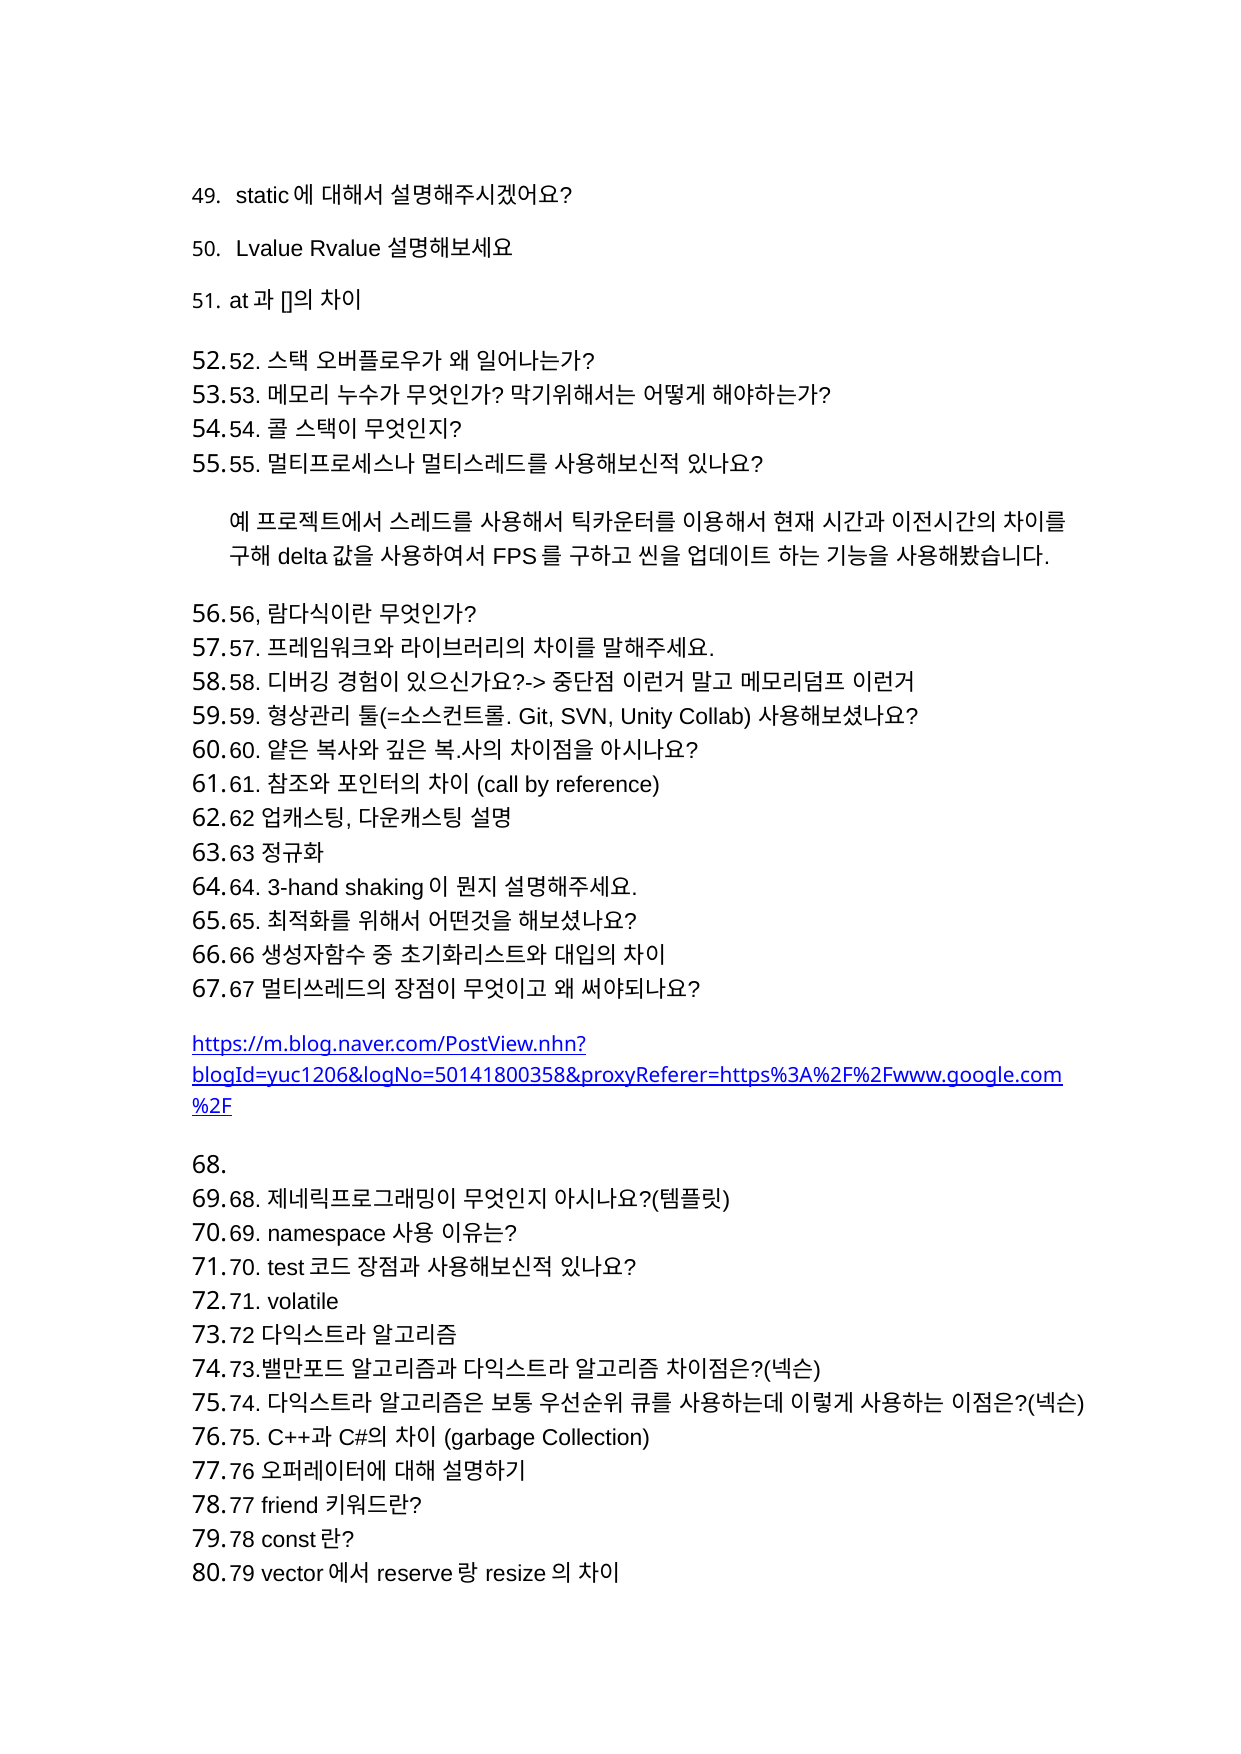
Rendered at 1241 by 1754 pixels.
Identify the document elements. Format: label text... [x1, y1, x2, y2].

list 74. 다익스트라 알고리즘은 보통 우선순위 큐를 사용하는데 이렇게 사용하는 이점은?(넥슨) [192, 1385, 1090, 1419]
list 54. 콜 스택이 무엇인지? [192, 411, 1090, 445]
list 79 vector에서 reserve랑 resize의 차이 [192, 1555, 1090, 1589]
list at과 []의 차이 [192, 282, 1090, 315]
list 63 정규화 [192, 834, 1090, 868]
list 71. volatile [192, 1283, 1090, 1317]
list 60. 얕은 복사와 깊은 복.사의 차이점을 아시나요? [192, 732, 1090, 766]
list 64. 3-hand shaking이 뭔지 설명해주세요. [192, 868, 1090, 902]
list 53. 메모리 누수가 무엇인가? 막기위해서는 어떻게 해야하는가? [192, 377, 1090, 411]
list 76 오퍼레이터에 대해 설명하기 [192, 1453, 1090, 1487]
list static에 대해서 설명해주시겠어요? [192, 177, 1090, 210]
list 78 const란? [192, 1521, 1090, 1555]
list Lvalue Rvalue 설명해보세요 [192, 230, 1090, 263]
list 66 생성자함수 중 초기화리스트와 대입의 차이 [192, 936, 1090, 970]
list 68. 제네릭프로그래밍이 무엇인지 아시나요?(템플릿) [192, 1180, 1090, 1214]
list 75. C++과 C#의 차이 (garbage Collection) [192, 1419, 1090, 1453]
list 61. 참조와 포인터의 차이 (call by reference) [192, 766, 1090, 800]
list 70. test코드 장점과 사용해보신적 있나요? [192, 1248, 1090, 1283]
list 59. 형상관리 툴(=소스컨트롤. Git, SVN, Unity Collab) 사용해보셨나요? [192, 698, 1090, 732]
list 77 friend 키워드란? [192, 1487, 1090, 1521]
list 72 다익스트라 알고리즘 [192, 1317, 1090, 1351]
list 57. 프레임워크와 라이브러리의 차이를 말해주세요. [192, 630, 1090, 664]
text https://m.blog.naver.com/PostView.nhn?blogId=yuc1206&logNo=50141800358&proxyReferer=https%3A%2F%2Fwww.google.com%2F [192, 1029, 1090, 1119]
list 56, 람다식이란 무엇인가? [192, 596, 1090, 630]
list 52. 스택 오버플로우가 왜 일어나는가? [192, 343, 1090, 377]
list 73.밸만포드 알고리즘과 다익스트라 알고리즘 차이점은?(넥슨) [192, 1351, 1090, 1385]
text 예 프로젝트에서 스레드를 사용해서 틱카운터를 이용해서 현재 시간과 이전시간의 차이를 구해 delta값을 사용하여서 FPS를 구하고 씬을 업데이트 하는 기능을 사용해봤습니다. [229, 504, 1090, 571]
list 65. 최적화를 위해서 어떤것을 해보셨나요? [192, 902, 1090, 936]
list 67 멀티쓰레드의 장점이 무엇이고 왜 써야되나요? [192, 970, 1090, 1004]
list 69. namespace 사용 이유는? [192, 1214, 1090, 1248]
list 62 업캐스팅, 다운캐스팅 설명 [192, 800, 1090, 834]
list 55. 멀티프로세스나 멀티스레드를 사용해보신적 있나요? [192, 445, 1090, 479]
list 58. 디버깅 경험이 있으신가요?-> 중단점 이런거 말고 메모리덤프 이런거 [192, 664, 1090, 698]
